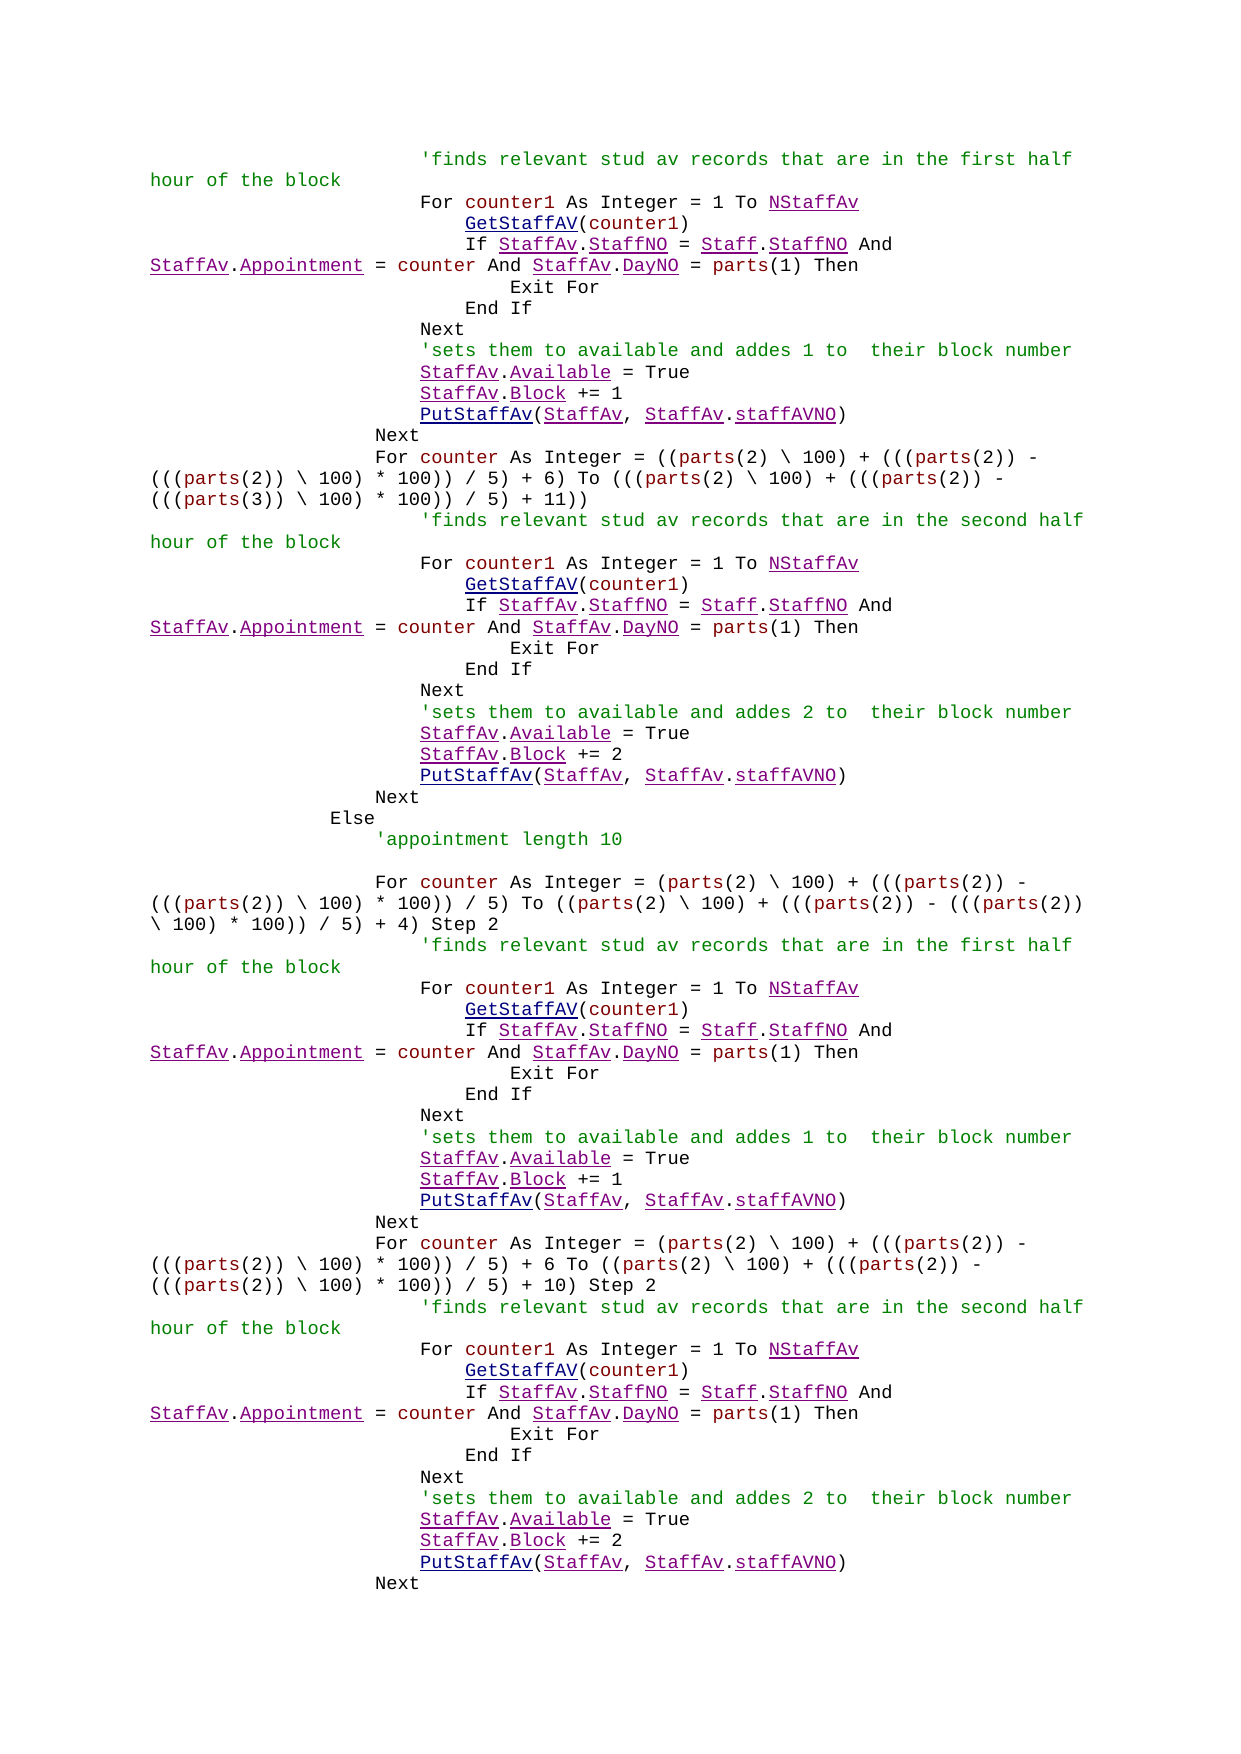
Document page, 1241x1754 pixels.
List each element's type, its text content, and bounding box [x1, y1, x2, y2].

text StaffAv.Block += 2 [150, 1531, 1090, 1552]
text Next [150, 1574, 1090, 1595]
text StaffAv.Available = True [150, 1149, 1090, 1170]
text StaffAv.Block += 2 [150, 745, 1090, 766]
text If StaffAv.StaffNO = Staff.StaffNO And StaffAv.Appointment = counter And StaffAv.DayNO = parts(1) Then [150, 235, 1090, 277]
text End If [150, 299, 1090, 320]
text If StaffAv.StaffNO = Staff.StaffNO And StaffAv.Appointment = counter And StaffAv.DayNO = parts(1) Then [150, 1382, 1090, 1425]
text For counter As Integer = ((parts(2) \ 100) + (((parts(2)) - (((parts(2)) \ 100) * 100)) / 5) + 6) To (((parts(2) \ 100) + (((parts(2)) - (((parts(3)) \ 100) * 100)) / 5) + 11)) [150, 447, 1090, 511]
text 'finds relevant stud av records that are in the first half hour of the block [150, 936, 1090, 979]
text Exit For [150, 277, 1090, 299]
text Exit For [150, 1064, 1090, 1085]
text GetStaffAV(counter1) [150, 214, 1090, 235]
text Next [150, 426, 1090, 447]
text For counter1 As Integer = 1 To NStaffAv [150, 979, 1090, 1000]
text StaffAv.Available = True [150, 362, 1090, 384]
text For counter1 As Integer = 1 To NStaffAv [150, 192, 1090, 214]
text If StaffAv.StaffNO = Staff.StaffNO And StaffAv.Appointment = counter And StaffAv.DayNO = parts(1) Then [150, 1021, 1090, 1064]
text PutStaffAv(StaffAv, StaffAv.staffAVNO) [150, 766, 1090, 787]
text End If [150, 660, 1090, 681]
text GetStaffAV(counter1) [150, 575, 1090, 596]
text 'sets them to available and addes 1 to their block number [150, 1127, 1090, 1149]
text Exit For [150, 639, 1090, 660]
text 'finds relevant stud av records that are in the second half hour of the block [150, 1297, 1090, 1340]
text Next [150, 681, 1090, 702]
text Next [150, 1467, 1090, 1489]
text Exit For [150, 1425, 1090, 1446]
text Next [150, 320, 1090, 341]
text PutStaffAv(StaffAv, StaffAv.staffAVNO) [150, 1191, 1090, 1212]
text PutStaffAv(StaffAv, StaffAv.staffAVNO) [150, 405, 1090, 426]
text For counter1 As Integer = 1 To NStaffAv [150, 1340, 1090, 1361]
text For counter As Integer = (parts(2) \ 100) + (((parts(2)) - (((parts(2)) \ 100) * 100)) / 5) To ((parts(2) \ 100) + (((parts(2)) - (((parts(2)) \ 100) * 100)) / 5) + 4) Step 2 [150, 872, 1090, 936]
text GetStaffAV(counter1) [150, 1361, 1090, 1382]
text End If [150, 1446, 1090, 1467]
text StaffAv.Available = True [150, 724, 1090, 745]
text 'appointment length 10 [150, 830, 1090, 851]
text StaffAv.Available = True [150, 1510, 1090, 1531]
text If StaffAv.StaffNO = Staff.StaffNO And StaffAv.Appointment = counter And StaffAv.DayNO = parts(1) Then [150, 596, 1090, 639]
text 'sets them to available and addes 2 to their block number [150, 702, 1090, 724]
text PutStaffAv(StaffAv, StaffAv.staffAVNO) [150, 1552, 1090, 1574]
text StaffAv.Block += 1 [150, 1170, 1090, 1191]
text For counter1 As Integer = 1 To NStaffAv [150, 554, 1090, 575]
text 'finds relevant stud av records that are in the second half hour of the block [150, 511, 1090, 554]
text 'sets them to available and addes 2 to their block number [150, 1489, 1090, 1510]
text End If [150, 1085, 1090, 1106]
text 'sets them to available and addes 1 to their block number [150, 341, 1090, 362]
text Next [150, 787, 1090, 809]
text StaffAv.Block += 1 [150, 384, 1090, 405]
text Else [150, 809, 1090, 830]
text Next [150, 1212, 1090, 1234]
text Next [150, 1106, 1090, 1127]
text GetStaffAV(counter1) [150, 1000, 1090, 1021]
text 'finds relevant stud av records that are in the first half hour of the block [150, 150, 1090, 192]
